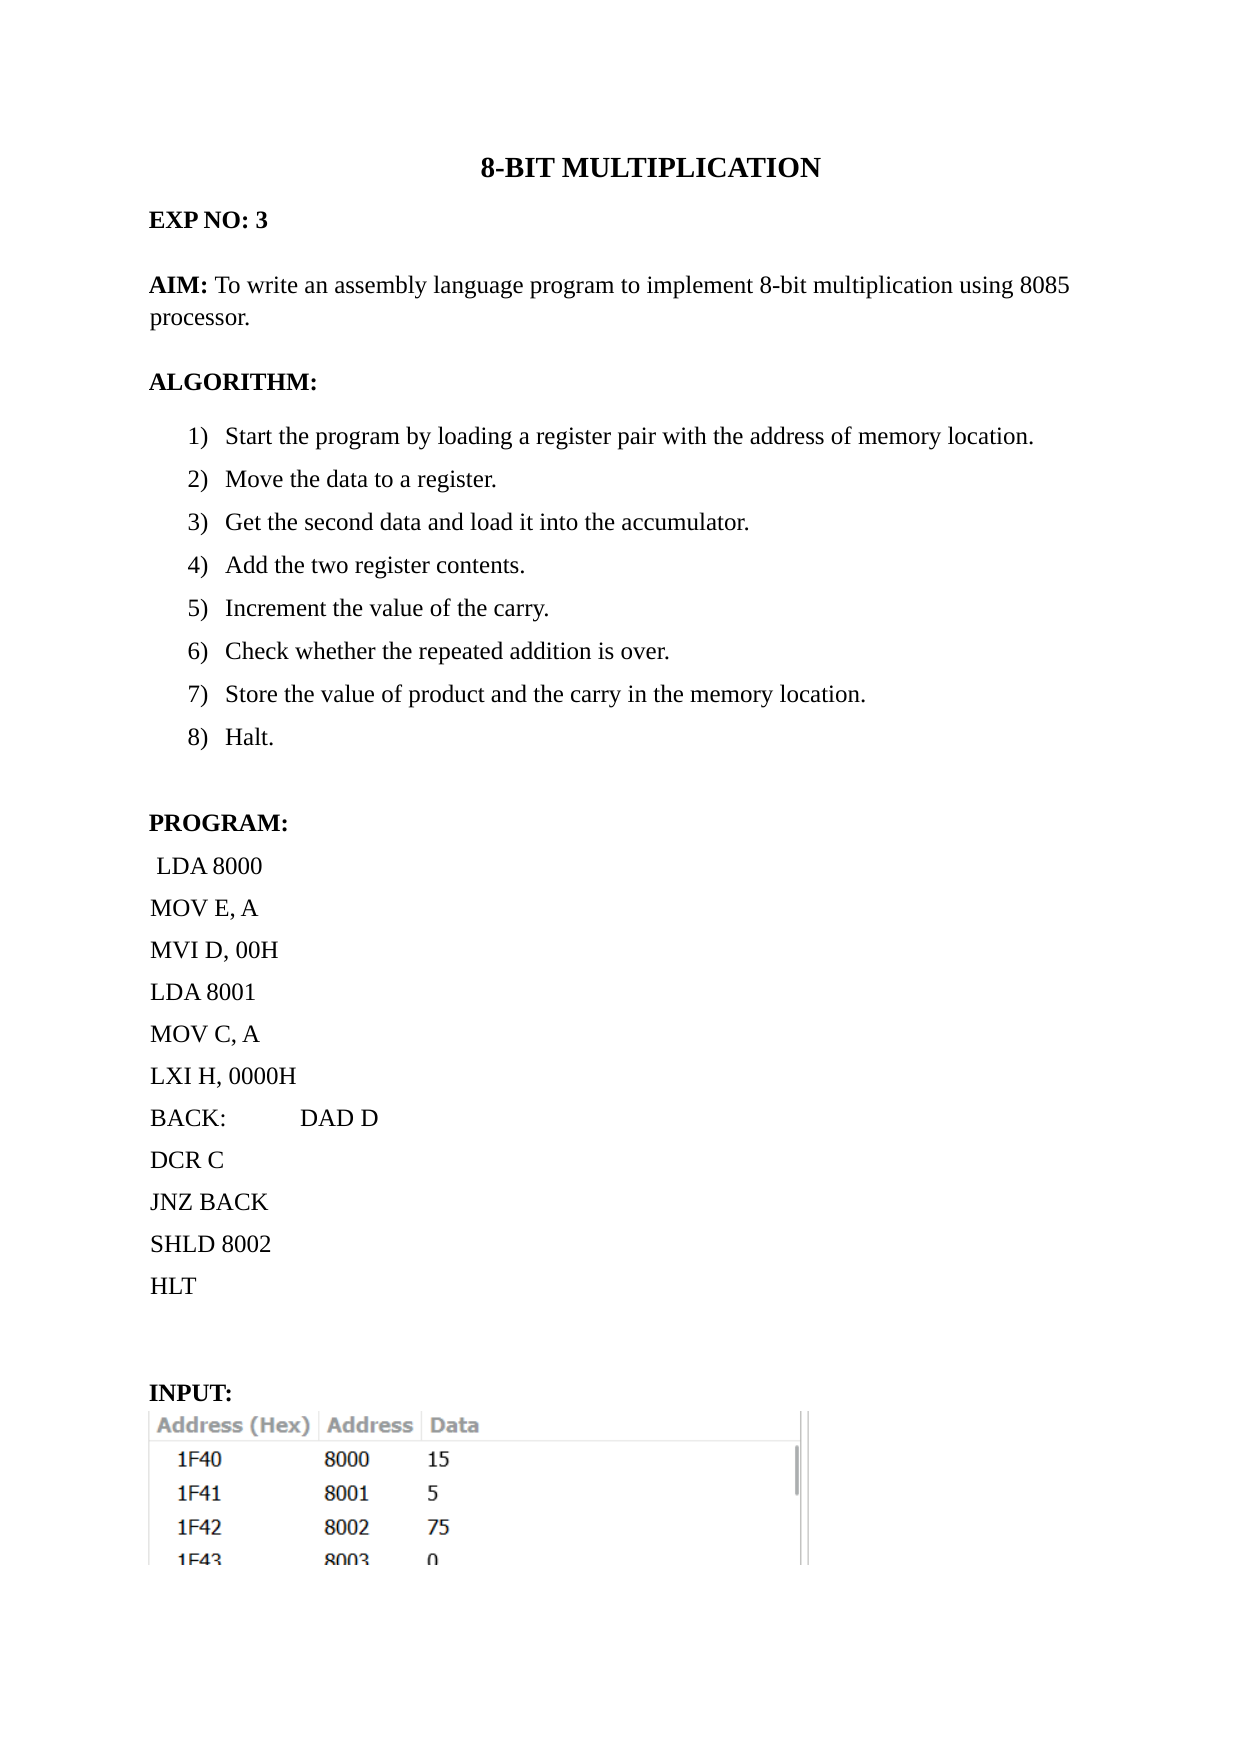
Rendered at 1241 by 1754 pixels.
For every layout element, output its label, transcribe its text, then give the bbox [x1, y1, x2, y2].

text LXI H, 0000H [150, 1061, 1090, 1089]
text AIM: To write an assembly language program to implement 8-bit multiplication using 8085 processor. [148, 270, 1090, 331]
text LDA 8001 [150, 977, 1090, 1006]
list Check whether the repeated addition is over. [187, 636, 1090, 665]
list Halt. [187, 722, 1090, 751]
text HLT [150, 1271, 1090, 1299]
text JNZ BACK [150, 1187, 1090, 1216]
list Add the two register contents. [187, 550, 1090, 579]
list Start the program by loading a register pair with the address of memory location. [187, 421, 1090, 449]
text ALGORITHM: [148, 367, 1090, 396]
text SHLD 8002 [150, 1229, 1090, 1257]
text LDA 8000 [150, 851, 1090, 880]
text MOV C, A [150, 1019, 1090, 1048]
list Get the second data and load it into the accumulator. [187, 507, 1090, 536]
text DCR C [150, 1145, 1090, 1173]
list Increment the value of the carry. [187, 593, 1090, 622]
text PROGRAM: [148, 808, 1090, 837]
text EXP NO: 3 [148, 205, 1090, 234]
text MOV E, A [150, 893, 1090, 922]
text BACK: DAD D [150, 1103, 1090, 1132]
list Move the data to a register. [187, 464, 1090, 493]
text MVI D, 00H [150, 935, 1090, 964]
list Store the value of product and the carry in the memory location. [187, 679, 1090, 708]
text INPUT: [148, 1378, 1090, 1407]
picture [148, 1411, 809, 1565]
text 8-BIT MULTIPLICATION [212, 150, 1090, 183]
